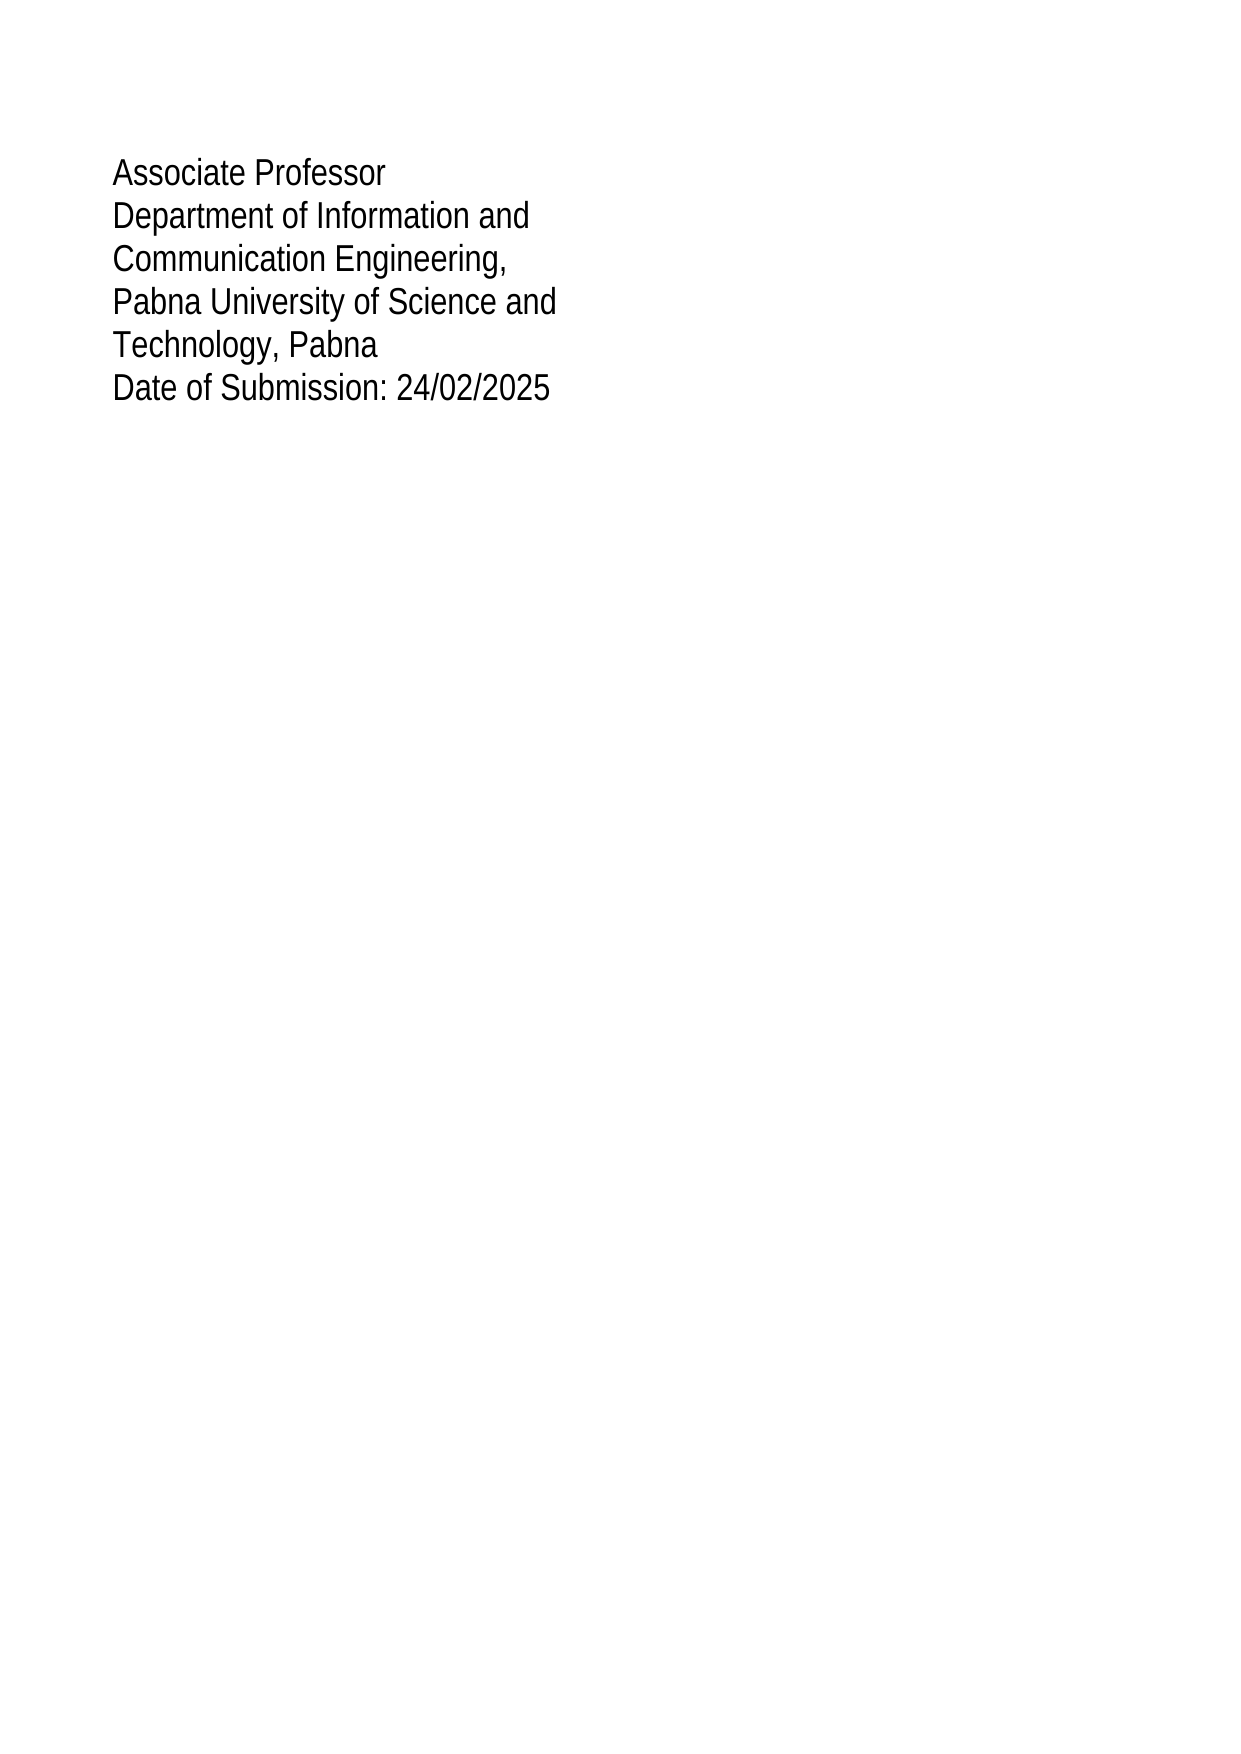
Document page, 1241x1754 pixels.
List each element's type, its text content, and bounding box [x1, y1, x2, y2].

text Department of Information and [112, 193, 611, 236]
text Associate Professor [112, 150, 611, 193]
text Pabna University of Science and Technology, Pabna [112, 279, 611, 365]
text Date of Submission: 24/02/2025 [112, 365, 611, 408]
text Communication Engineering, [112, 236, 611, 279]
